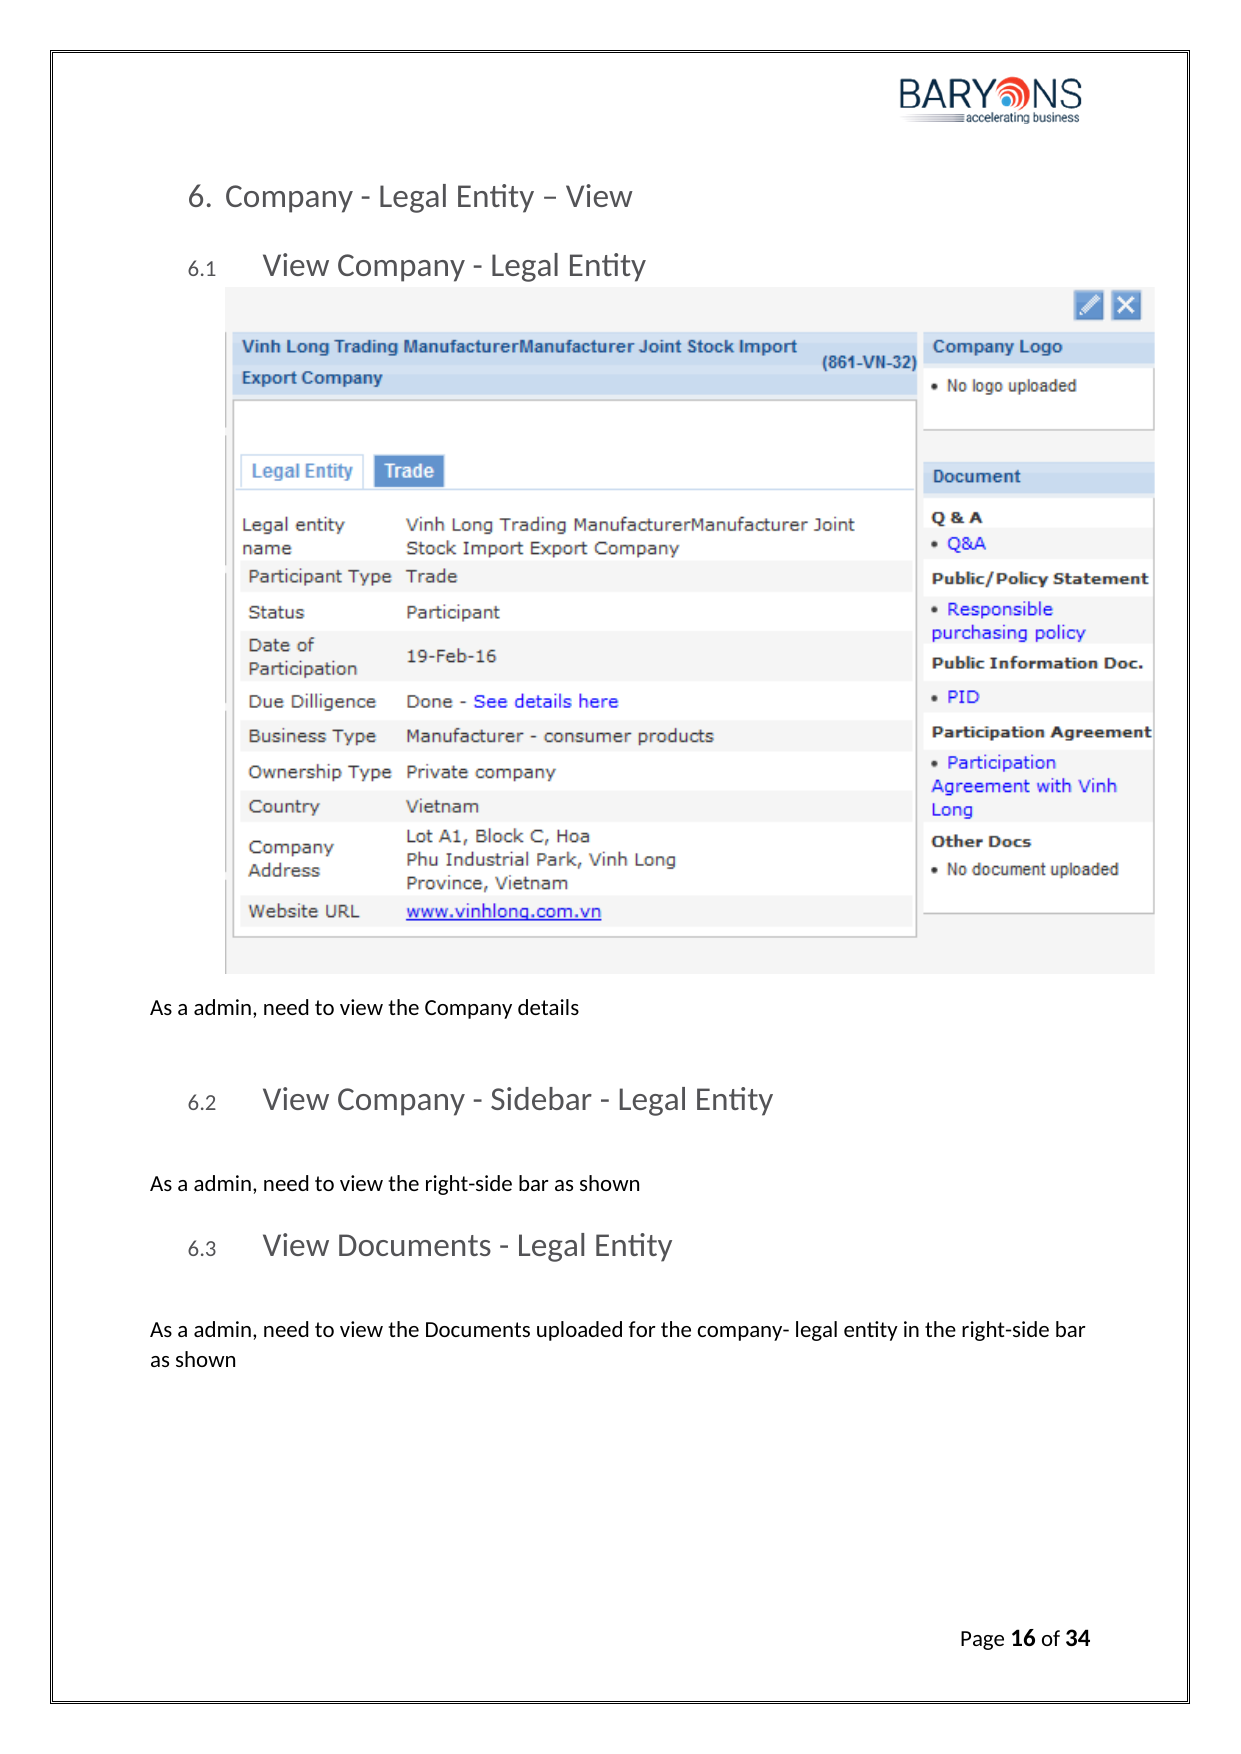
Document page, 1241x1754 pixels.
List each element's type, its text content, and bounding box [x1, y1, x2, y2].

subtitle View Company - Sidebar - Legal Entity [187, 1078, 1090, 1119]
subtitle View Documents - Legal Entity [187, 1224, 1090, 1265]
picture [888, 73, 1091, 124]
picture [225, 287, 1155, 974]
text As a admin, need to view the right-side bar as shown [150, 1169, 1090, 1197]
text As a admin, need to view the Documents uploaded for the company- legal entity in the right-side bar as shown [150, 1315, 1090, 1373]
subtitle Company - Legal Entity – View [187, 175, 1090, 216]
text As a admin, need to view the Company details [150, 993, 1090, 1051]
subtitle View Company - Legal Entity [187, 244, 1090, 285]
